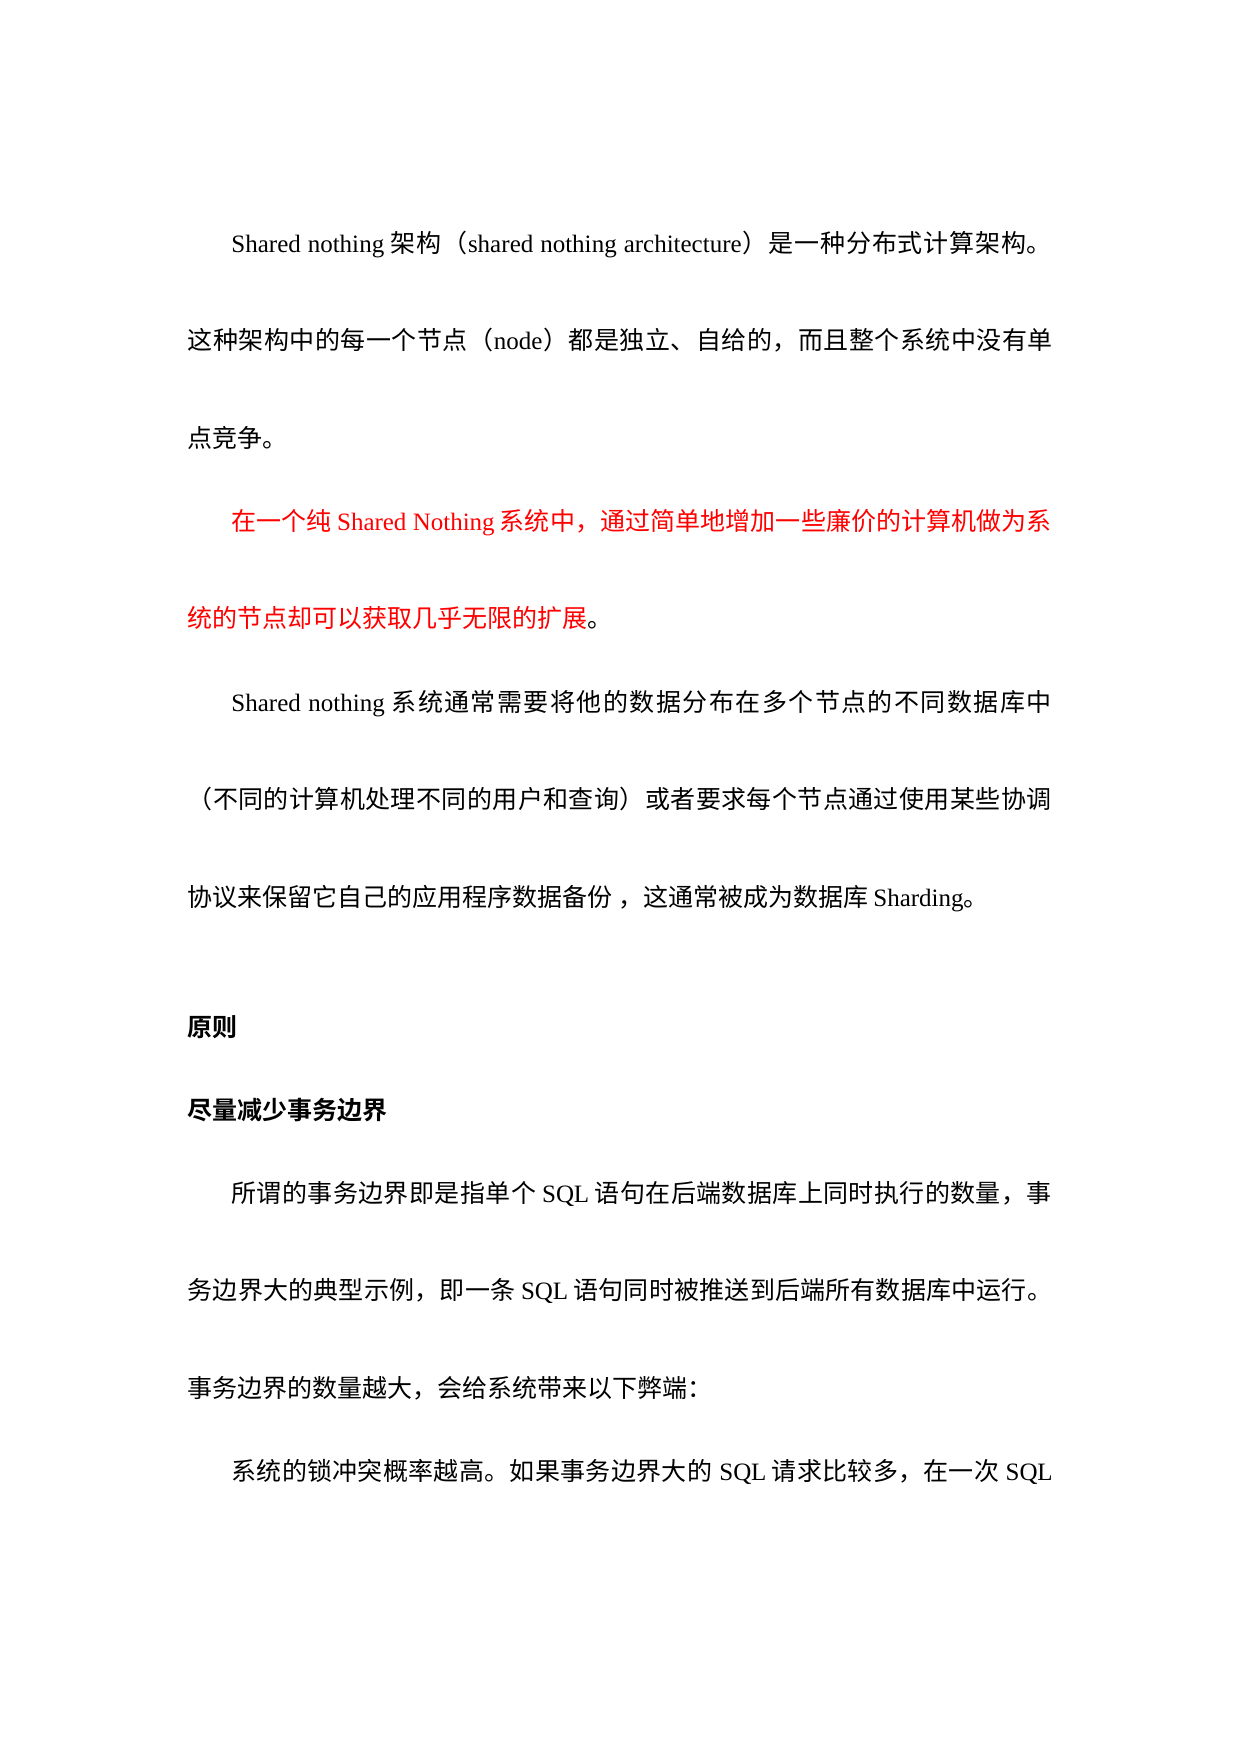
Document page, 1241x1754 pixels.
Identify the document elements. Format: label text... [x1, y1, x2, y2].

text Shared nothing架构（shared nothing architecture）是一种分布式计算架构。这种架构中的每一个节点（node）都是独立、自给的，而且整个系统中没有单点竞争。 [187, 209, 1053, 469]
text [187, 1437, 1053, 1502]
text 在一个纯Shared Nothing系统中，通过简单地增加一些廉价的计算机做为系统的节点却可以获取几乎无限的扩展。 [187, 487, 1053, 649]
text 所谓的事务边界即是指单个SQL语句在后端数据库上同时执行的数量，事务边界大的典型示例，即一条SQL语句同时被推送到后端所有数据库中运行。事务边界的数量越大，会给系统带来以下弊端： [187, 1159, 1053, 1419]
subtitle 尽量减少事务边界 [187, 1076, 1053, 1141]
subtitle 原则 [187, 993, 1053, 1058]
text Shared nothing系统通常需要将他的数据分布在多个节点的不同数据库中（不同的计算机处理不同的用户和查询）或者要求每个节点通过使用某些协调协议来保留它自己的应用程序数据备份 ，这通常被成为数据库Sharding。 [187, 668, 1053, 928]
